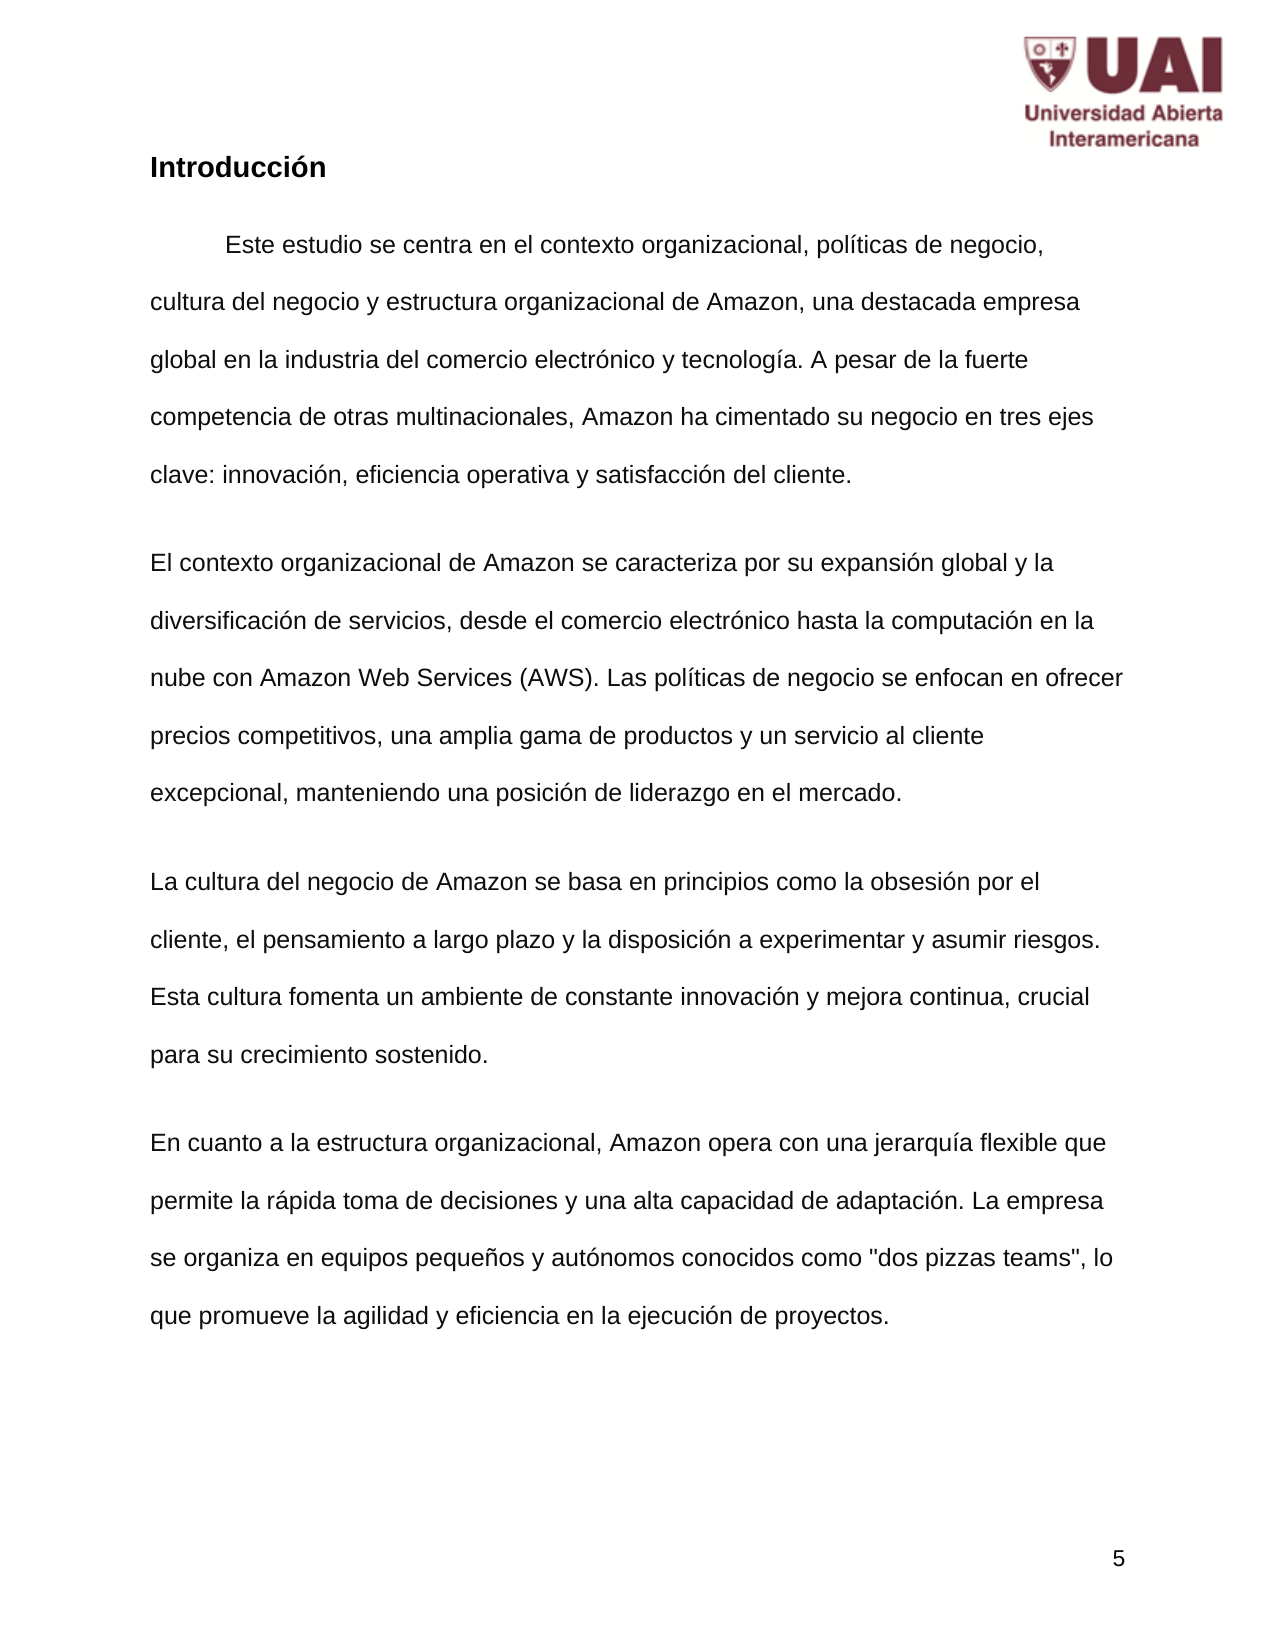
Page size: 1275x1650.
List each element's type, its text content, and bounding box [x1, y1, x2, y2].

subtitle Introducción [150, 150, 1125, 183]
picture [1021, 34, 1225, 150]
text El contexto organizacional de Amazon se caracteriza por su expansión global y la diversificación de servicios, desde el comercio electrónico hasta la computación en la nube con Amazon Web Services (AWS). Las políticas de negocio se enfocan en ofrecer precios competitivos, una amplia gama de productos y un servicio al cliente excepcional, manteniendo una posición de liderazgo en el mercado. [150, 548, 1125, 807]
text En cuanto a la estructura organizacional, Amazon opera con una jerarquía flexible que permite la rápida toma de decisiones y una alta capacidad de adaptación. La empresa se organiza en equipos pequeños y autónomos conocidos como "dos pizzas teams", lo que promueve la agilidad y eficiencia en la ejecución de proyectos. [150, 1128, 1125, 1329]
text La cultura del negocio de Amazon se basa en principios como la obsesión por el cliente, el pensamiento a largo plazo y la disposición a experimentar y asumir riesgos. Esta cultura fomenta un ambiente de constante innovación y mejora continua, crucial para su crecimiento sostenido. [150, 867, 1125, 1068]
text Este estudio se centra en el contexto organizacional, políticas de negocio, cultura del negocio y estructura organizacional de Amazon, una destacada empresa global en la industria del comercio electrónico y tecnología. A pesar de la fuerte competencia de otras multinacionales, Amazon ha cimentado su negocio en tres ejes clave: innovación, eficiencia operativa y satisfacción del cliente. [150, 229, 1125, 488]
